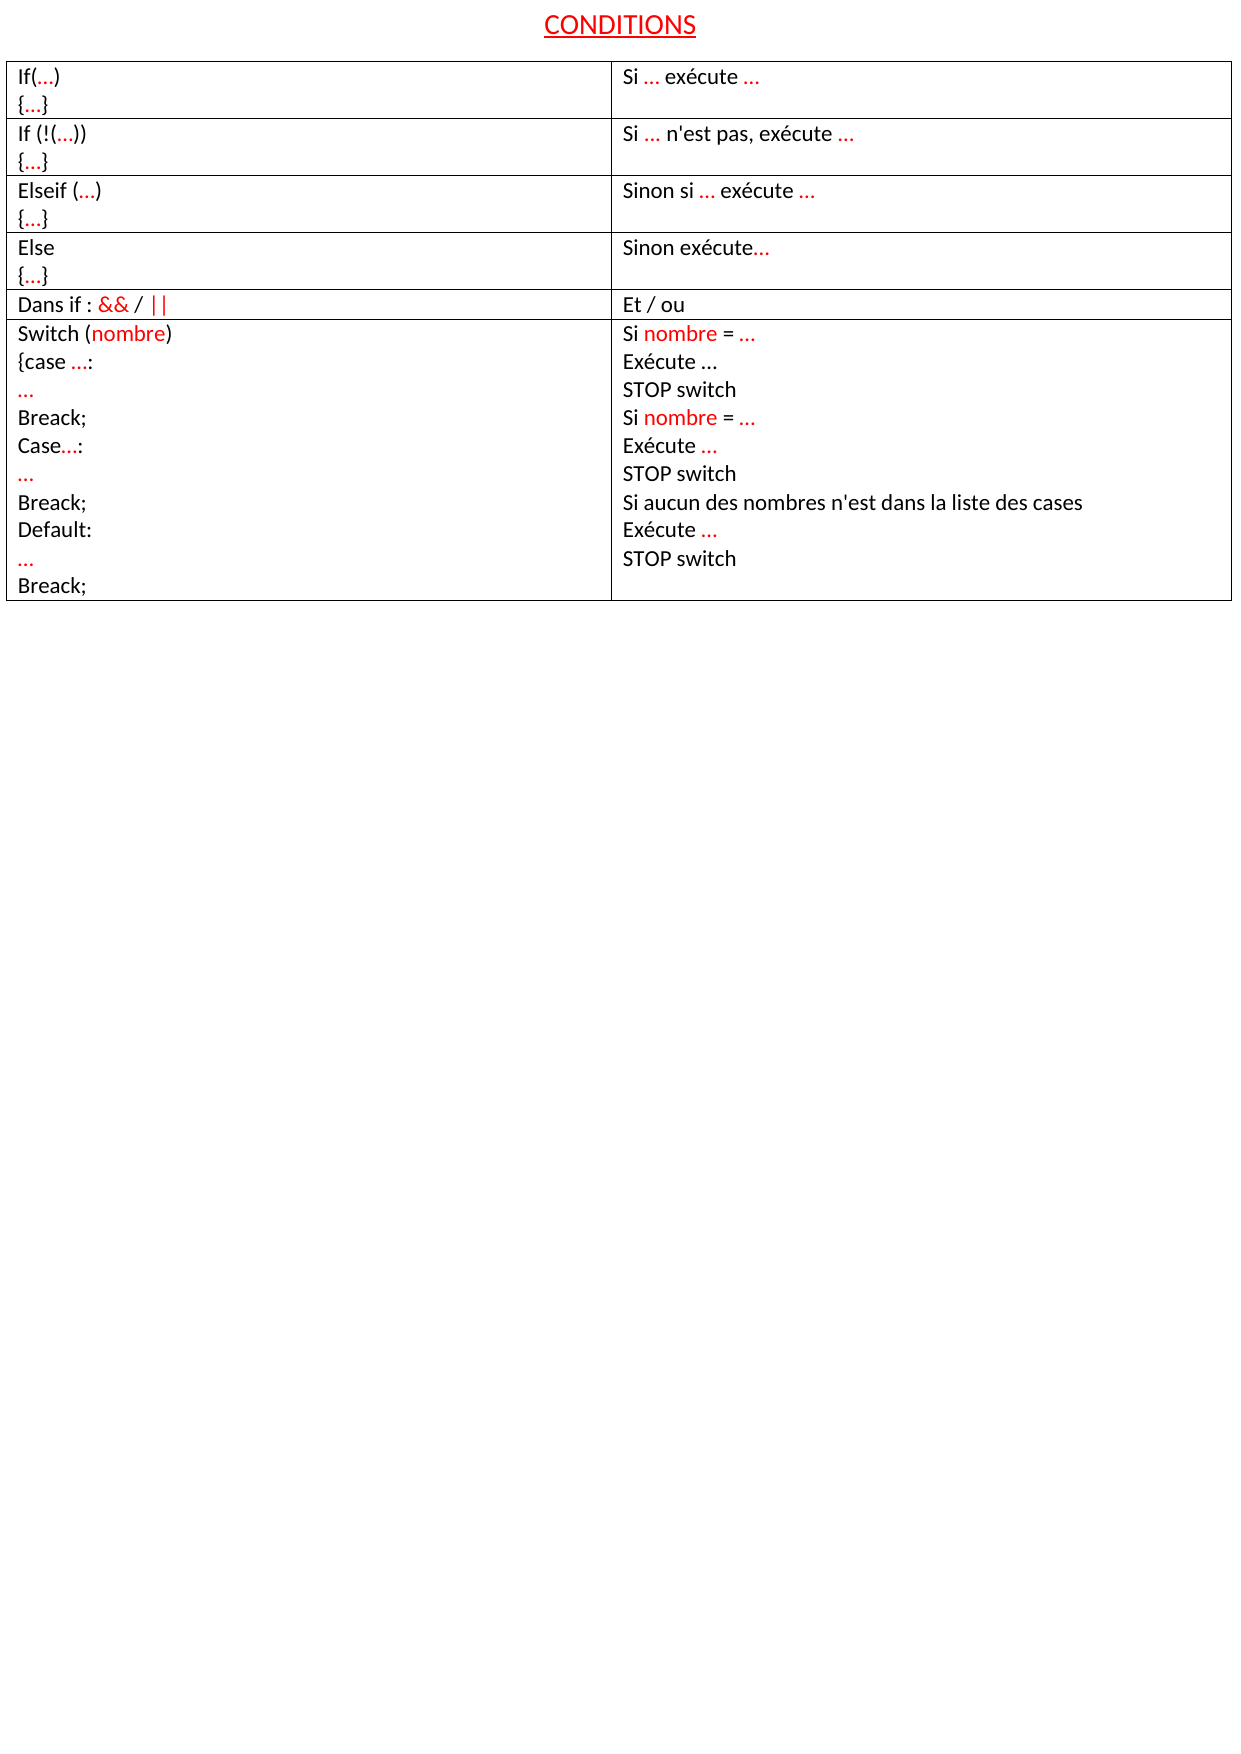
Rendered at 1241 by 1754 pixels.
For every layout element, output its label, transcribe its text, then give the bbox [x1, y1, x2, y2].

table_cell Dans if : && / || [7, 290, 611, 318]
table_cell Switch (nombre) {case …: … Breack; Case…: … Breack; Default: … Breack; [7, 320, 611, 600]
table_cell If (!(…)) {…} [7, 119, 611, 175]
table_cell Sinon exécute… [612, 233, 1231, 289]
table_cell Elseif (…) {…} [7, 176, 611, 232]
table_header Si … exécute … [612, 62, 1231, 118]
table_cell Si nombre = … Exécute … STOP switch Si nombre = … Exécute … STOP switch Si aucun des nombres n'est dans la liste des cases Exécute … STOP switch [612, 320, 1231, 600]
text CONDITIONS [6, 6, 1234, 42]
table_cell Et / ou [612, 290, 1231, 318]
table_cell Else {…} [7, 233, 611, 289]
table_cell Si ... n'est pas, exécute … [612, 119, 1231, 175]
table_header If(…) {…} [7, 62, 611, 118]
table_cell Sinon si … exécute … [612, 176, 1231, 232]
